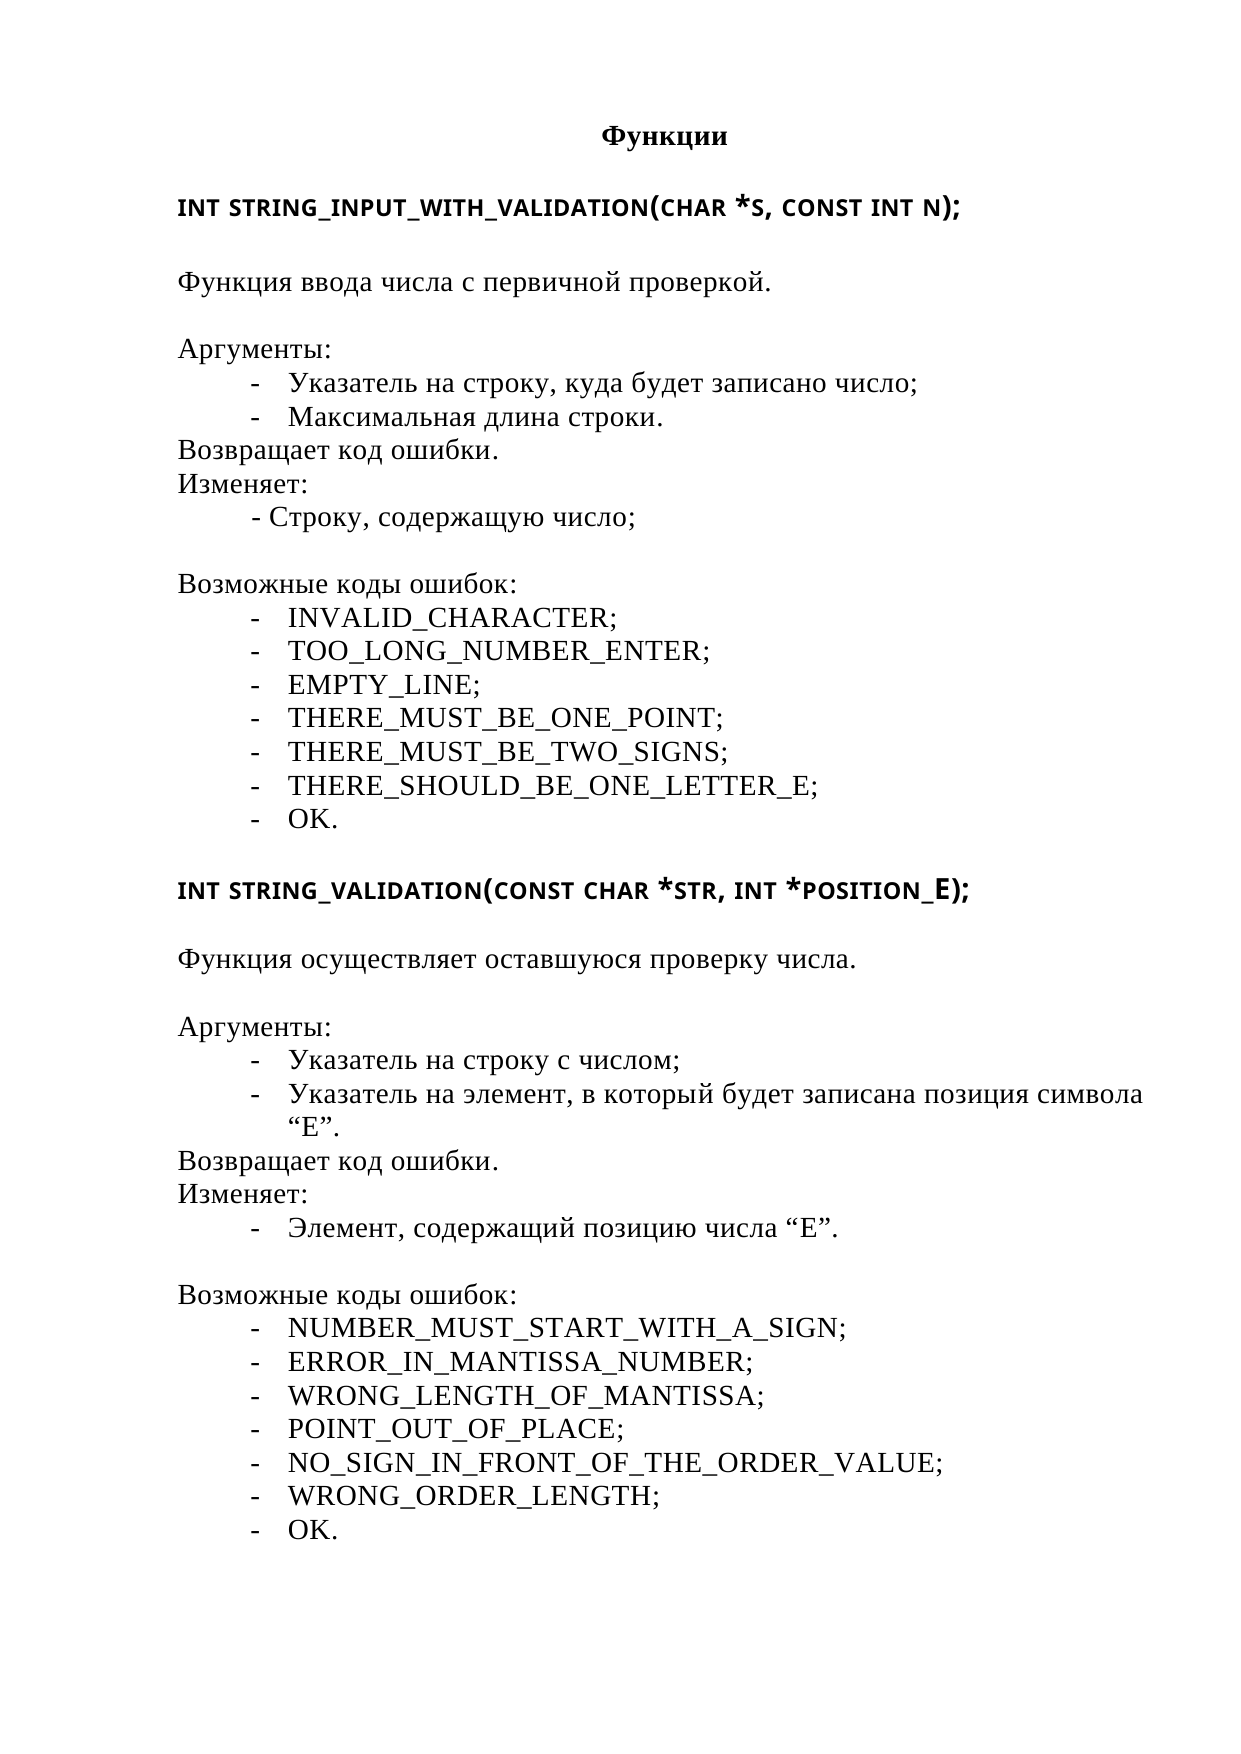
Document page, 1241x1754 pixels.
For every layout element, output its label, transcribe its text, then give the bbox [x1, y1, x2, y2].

subtitle INVALID_CHARACTER; [250, 600, 1152, 633]
subtitle int string_validation(const char *str, int *position_E); [177, 868, 1152, 908]
subtitle TOO_LONG_NUMBER_ENTER; [250, 633, 1152, 667]
subtitle POINT_OUT_OF_PLACE; [250, 1411, 1152, 1445]
subtitle NO_SIGN_IN_FRONT_OF_THE_ORDER_VALUE; [250, 1445, 1152, 1478]
subtitle EMPTY_LINE; [250, 667, 1152, 701]
subtitle Указатель на элемент, в который будет записана позиция символа “E”. [250, 1076, 1152, 1143]
subtitle ERROR_IN_MANTISSA_NUMBER; [250, 1344, 1152, 1378]
subtitle Функции [177, 118, 1152, 152]
subtitle WRONG_ORDER_LENGTH; [250, 1478, 1152, 1512]
subtitle THERE_SHOULD_BE_ONE_LETTER_E; [250, 768, 1152, 801]
subtitle OK. [250, 801, 1152, 835]
subtitle Указатель на строку с числом; [250, 1042, 1152, 1076]
subtitle Функция осуществляет оставшуюся проверку числа. [177, 942, 1152, 975]
subtitle Возвращает код ошибки. [177, 1143, 1152, 1176]
subtitle Возвращает код ошибки. [177, 432, 1152, 466]
subtitle WRONG_LENGTH_OF_MANTISSA; [250, 1378, 1152, 1411]
subtitle Возможные коды ошибок: [177, 566, 1152, 600]
subtitle THERE_MUST_BE_ONE_POINT; [250, 701, 1152, 734]
subtitle int string_input_with_validation(char *s, const int n); [177, 185, 1152, 225]
subtitle Изменяет: [177, 466, 1152, 499]
subtitle OK. [250, 1512, 1152, 1545]
subtitle Аргументы: [177, 332, 1152, 365]
subtitle Элемент, содержащий позицию числа “E”. [250, 1210, 1152, 1243]
subtitle THERE_MUST_BE_TWO_SIGNS; [250, 734, 1152, 768]
subtitle NUMBER_MUST_START_WITH_A_SIGN; [250, 1311, 1152, 1344]
subtitle Возможные коды ошибок: [177, 1277, 1152, 1311]
subtitle - Строку, содержащую число; [177, 499, 1152, 533]
subtitle Максимальная длина строки. [250, 399, 1152, 432]
subtitle Изменяет: [177, 1176, 1152, 1210]
subtitle Функция ввода числа с первичной проверкой. [177, 264, 1152, 298]
subtitle Аргументы: [177, 1009, 1152, 1042]
subtitle Указатель на строку, куда будет записано число; [250, 365, 1152, 399]
